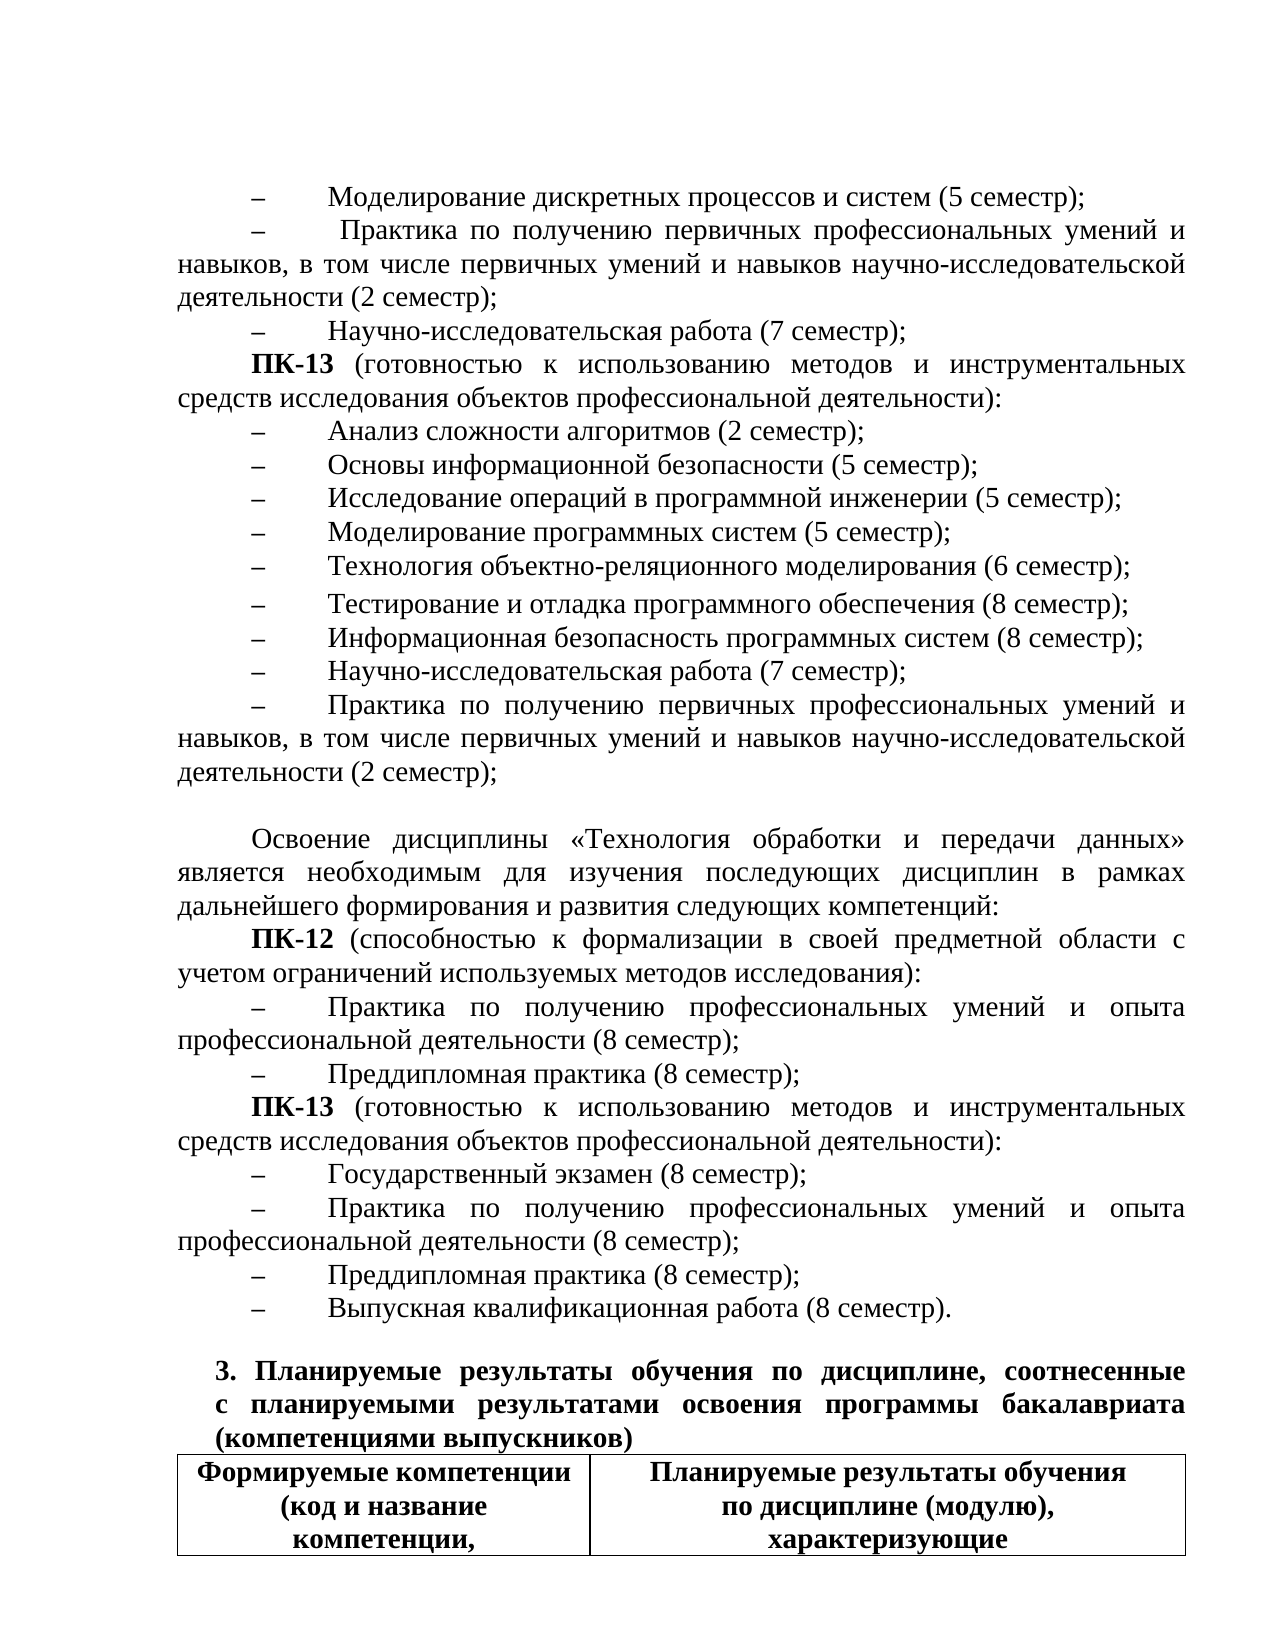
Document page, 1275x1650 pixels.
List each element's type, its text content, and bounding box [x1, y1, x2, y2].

list Практика по получению профессиональных умений и опыта профессиональной деятельности (8 семестр); [177, 989, 1186, 1056]
list Тестирование и отладка программного обеспечения (8 семестр); [177, 586, 1186, 620]
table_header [591, 1455, 1185, 1555]
list Исследование операций в программной инженерии (5 семестр); [177, 481, 1186, 514]
text ПК-13 (готовностью к использованию методов и инструментальных средств исследования объектов профессиональной деятельности): [177, 1089, 1186, 1156]
list Преддипломная практика (8 семестр); [177, 1257, 1186, 1291]
list Практика по получению первичных профессиональных умений и навыков, в том числе первичных умений и навыков научно-исследовательской деятельности (2 семестр); [177, 687, 1186, 787]
list Практика по получению профессиональных умений и опыта профессиональной деятельности (8 семестр); [177, 1190, 1186, 1257]
text ПК-12 (способностью к формализации в своей предметной области с учетом ограничений используемых методов исследования): [177, 922, 1186, 989]
list Выпускная квалификационная работа (8 семестр). [177, 1291, 1186, 1324]
text ПК-13 (готовностью к использованию методов и инструментальных средств исследования объектов профессиональной деятельности): [177, 346, 1186, 413]
list Практика по получению первичных профессиональных умений и навыков, в том числе первичных умений и навыков научно-исследовательской деятельности (2 семестр); [177, 212, 1186, 313]
list Информационная безопасность программных систем (8 семестр); [177, 620, 1186, 653]
text 3. Планируемые результаты обучения по дисциплине, соотнесенные с планируемыми результатами освоения программы бакалавриата (компетенциями выпускников) [215, 1353, 1186, 1453]
list Государственный экзамен (8 семестр); [177, 1156, 1186, 1190]
list Технология объектно-реляционного моделирования (6 семестр); [177, 548, 1186, 581]
list Преддипломная практика (8 семестр); [177, 1056, 1186, 1089]
list Основы информационной безопасности (5 семестр); [177, 447, 1186, 481]
list Научно-исследовательская работа (7 семестр); [177, 313, 1186, 346]
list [177, 179, 1186, 212]
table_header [178, 1455, 589, 1555]
list Научно-исследовательская работа (7 семестр); [177, 653, 1186, 687]
list Анализ сложности алгоритмов (2 семестр); [177, 413, 1186, 447]
text Освоение дисциплины «Технология обработки и передачи данных» является необходимым для изучения последующих дисциплин в рамках дальнейшего формирования и развития следующих компетенций: [177, 821, 1186, 922]
list Моделирование программных систем (5 семестр); [177, 514, 1186, 548]
